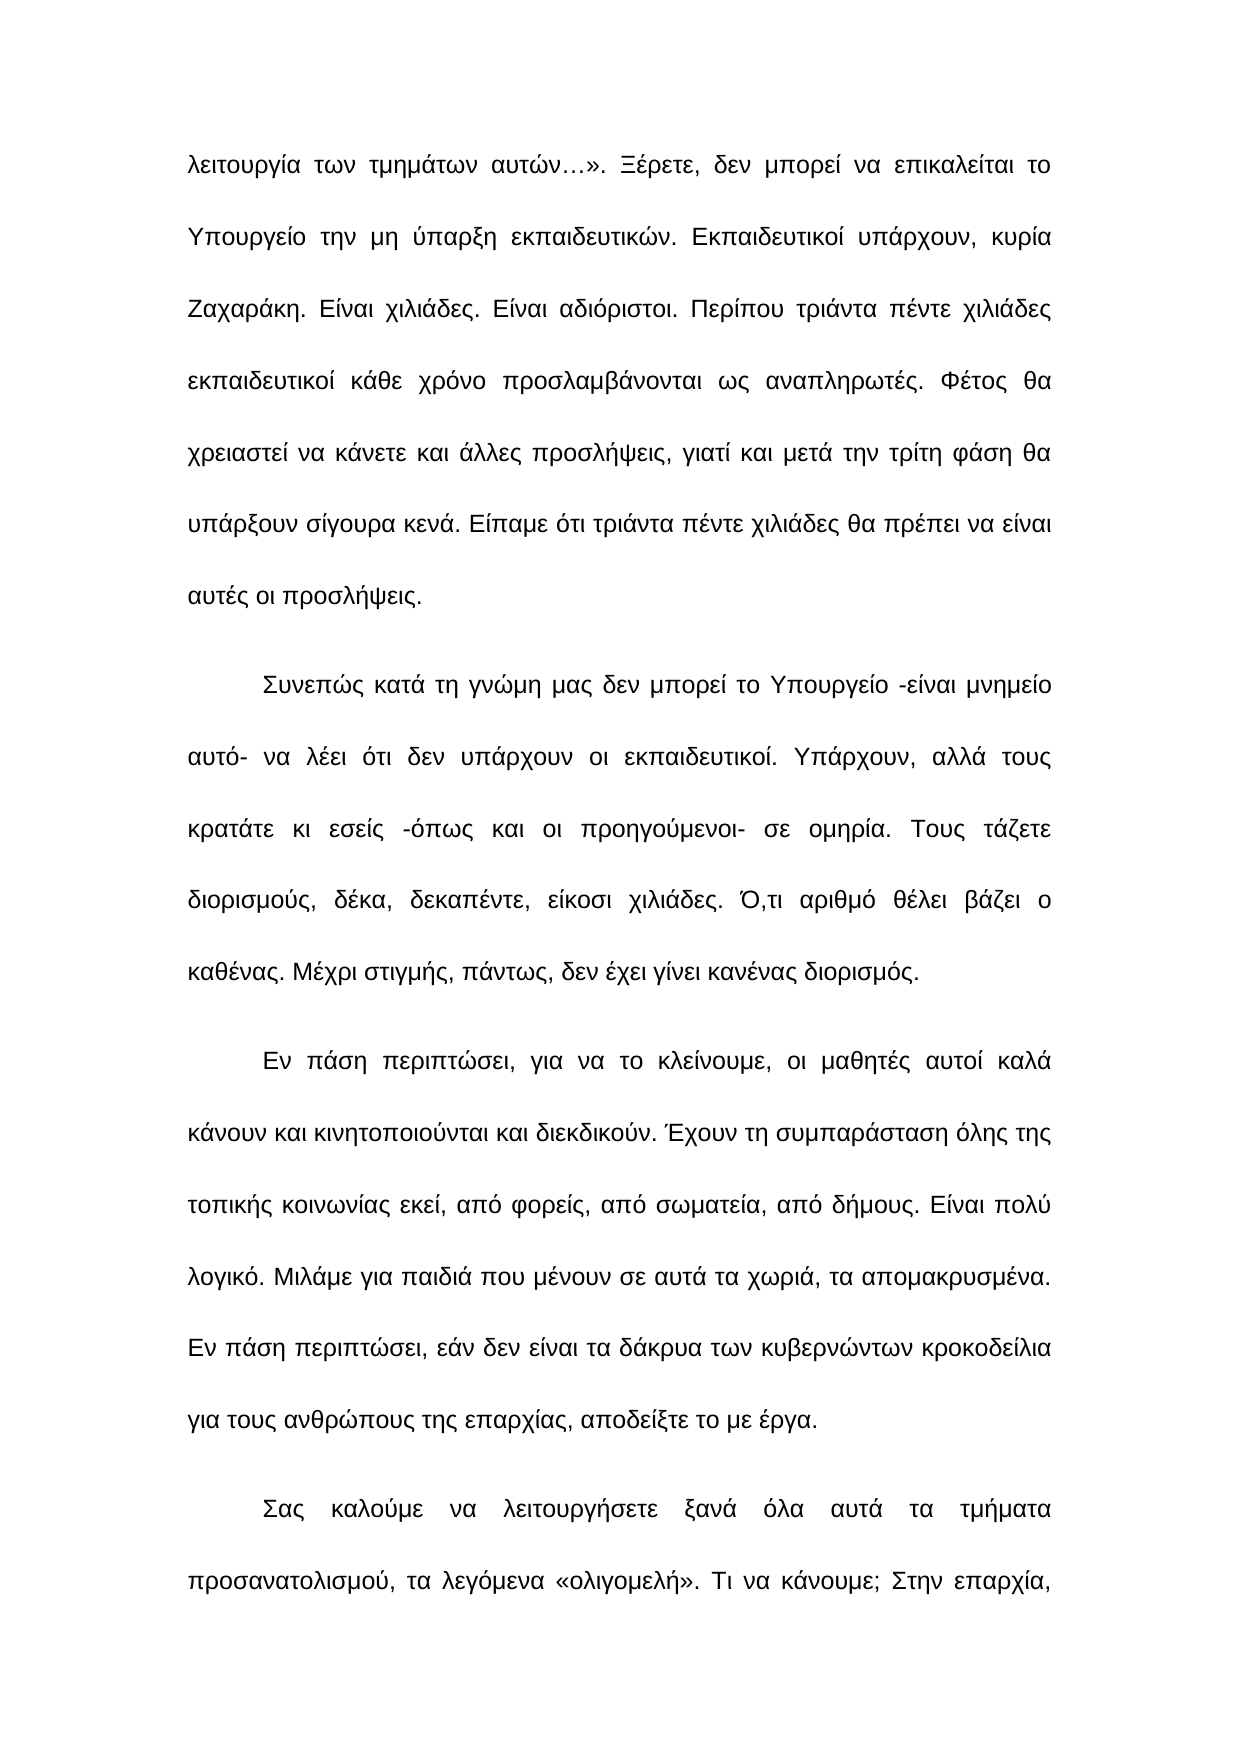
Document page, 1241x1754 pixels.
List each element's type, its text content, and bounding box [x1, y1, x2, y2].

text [187, 150, 1053, 610]
text Εν πάση περιπτώσει, για να το κλείνουμε, οι μαθητές αυτοί καλά κάνουν και κινητοποιούνται και διεκδικούν. Έχουν τη συμπαράσταση όλης της τοπικής κοινωνίας εκεί, από φορείς, από σωματεία, από δήμους. Είναι πολύ λογικό. Μιλάμε για παιδιά που μένουν σε αυτά τα χωριά, τα απομακρυσμένα. Εν πάση περιπτώσει, εάν δεν είναι τα δάκρυα των κυβερνώντων κροκοδείλια για τους ανθρώπους της επαρχίας, αποδείξτε το με έργα. [187, 1046, 1053, 1434]
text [187, 1494, 1053, 1594]
text Συνεπώς κατά τη γνώμη μας δεν μπορεί το Υπουργείο -είναι μνημείο αυτό- να λέει ότι δεν υπάρχουν οι εκπαιδευτικοί. Υπάρχουν, αλλά τους κρατάτε κι εσείς -όπως και οι προηγούμενοι- σε ομηρία. Τους τάζετε διορισμούς, δέκα, δεκαπέντε, είκοσι χιλιάδες. Ό,τι αριθμό θέλει βάζει ο καθένας. Μέχρι στιγμής, πάντως, δεν έχει γίνει κανένας διορισμός. [187, 670, 1053, 986]
